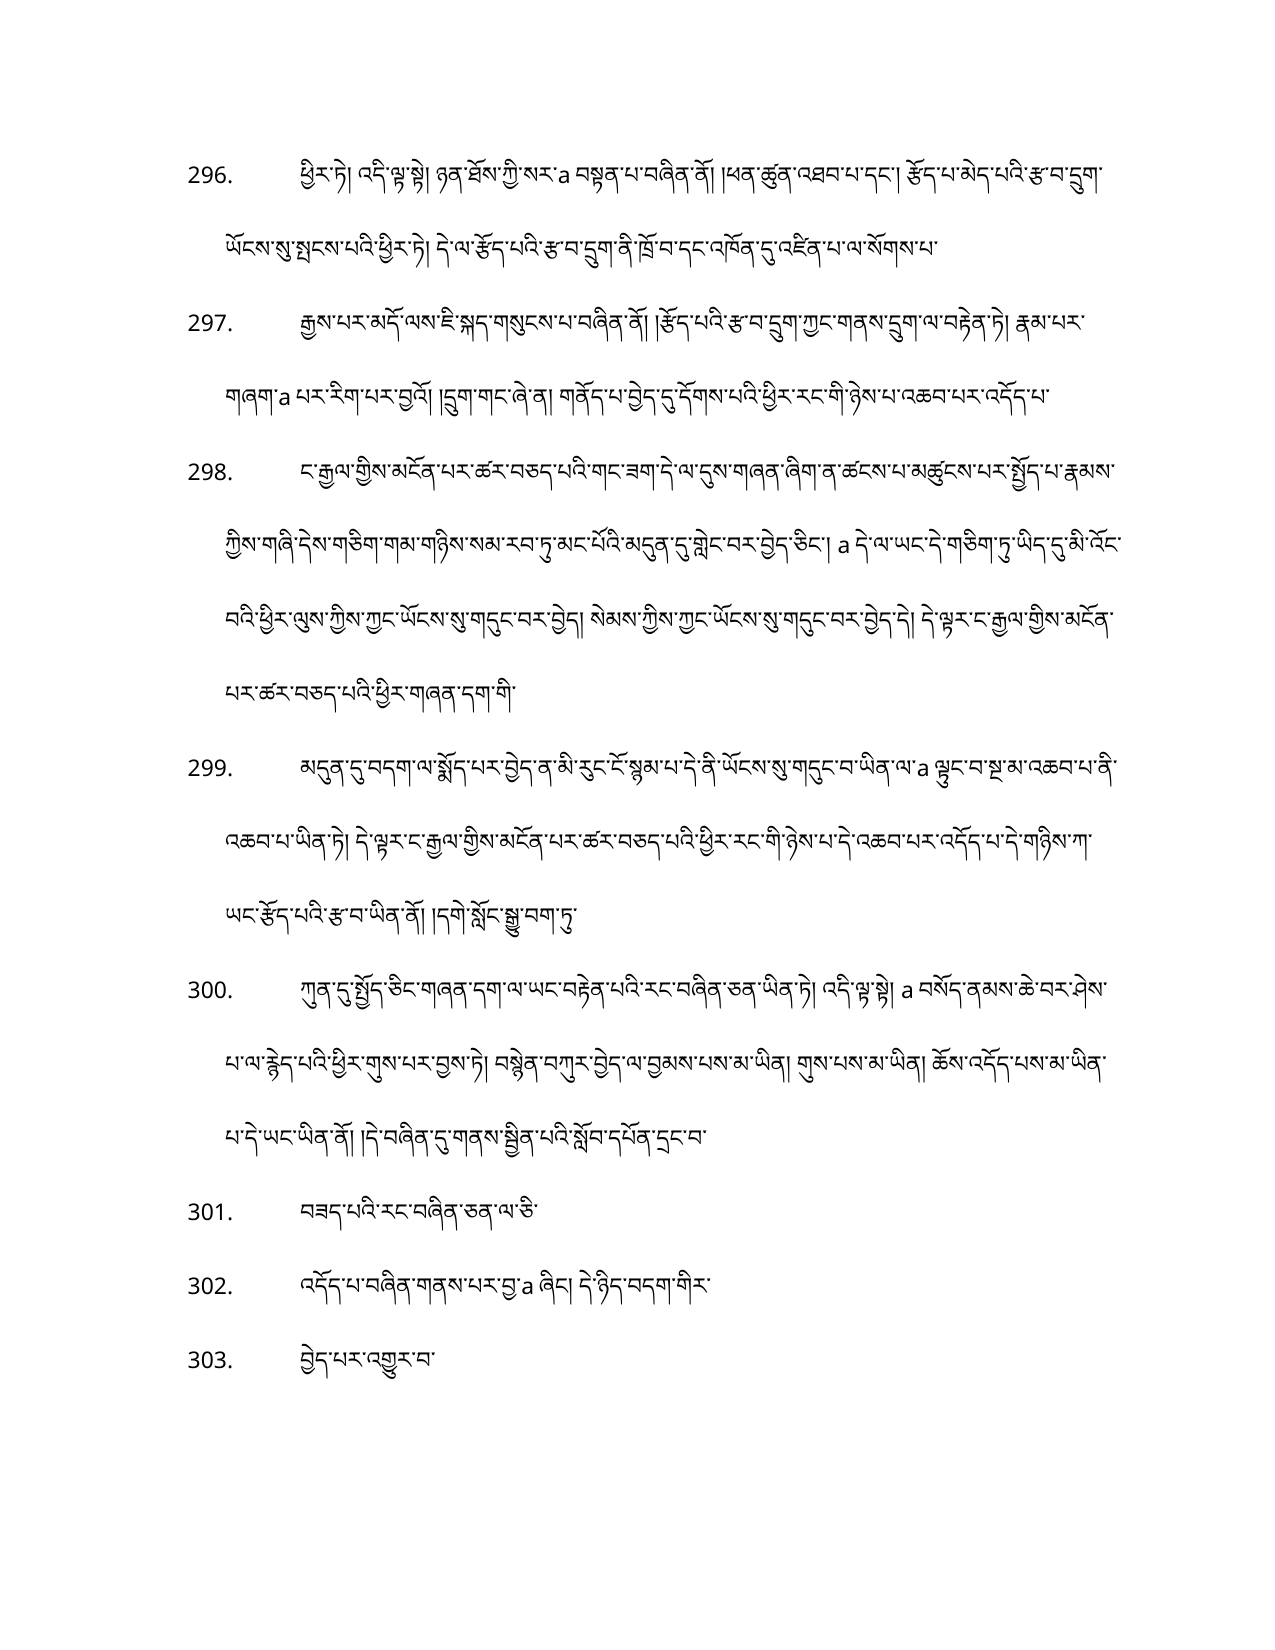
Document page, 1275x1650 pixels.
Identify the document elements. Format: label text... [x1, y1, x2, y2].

list བྱེད་པར་འགྱུར་བ་ [187, 1335, 1125, 1399]
list མདུན་དུ་བདག་ལ་སྨོད་པར་བྱེད་ན་མི་རུང་ངོ་སྙམ་པ་དེ་ནི་ཡོངས་སུ་གདུང་བ་ཡིན་ལ་aལྟུང་བ་སྔ་མ་འཆབ་པ་ནི་འཆབ་པ་ཡིན་ཏེ། དེ་ལྟར་ང་རྒྱལ་གྱིས་མངོན་པར་ཚར་བཅད་པའི་ཕྱིར་རང་གི་ཉེས་པ་དེ་འཆབ་པར་འདོད་པ་དེ་གཉིས་ཀ་ཡང་རྩོད་པའི་རྩ་བ་ཡིན་ནོ། །དགེ་སློང་སྒྱུ་བག་ཏུ་ [187, 742, 1125, 955]
list བཟད་པའི་རང་བཞིན་ཅན་ལ་ཅི་ [187, 1187, 1125, 1251]
list འདོད་པ་བཞིན་གནས་པར་བྱ་aཞིང། དེ་ཉིད་བདག་གིར་ [187, 1261, 1125, 1325]
list ང་རྒྱལ་གྱིས་མངོན་པར་ཚར་བཅད་པའི་གང་ཟག་དེ་ལ་དུས་གཞན་ཞིག་ན་ཚངས་པ་མཚུངས་པར་སྤྱོད་པ་རྣམས་ཀྱིས་གཞི་དེས་གཅིག་གམ་གཉིས་སམ་རབ་ཏུ་མང་པོའི་མདུན་དུ་གླེང་བར་བྱེད་ཅིང༌། aདེ་ལ་ཡང་དེ་གཅིག་ཏུ་ཡིད་དུ་མི་འོང་བའི་ཕྱིར་ལུས་ཀྱིས་ཀྱང་ཡོངས་སུ་གདུང་བར་བྱེད། སེམས་ཀྱིས་ཀྱང་ཡོངས་སུ་གདུང་བར་བྱེད་དེ། དེ་ལྟར་ང་རྒྱལ་གྱིས་མངོན་པར་ཚར་བཅད་པའི་ཕྱིར་གཞན་དག་གི་ [187, 446, 1125, 733]
list ཕྱིར་ཏེ། འདི་ལྟ་སྟེ། ཉན་ཐོས་ཀྱི་སར་aབསྟན་པ་བཞིན་ནོ། །ཕན་ཚུན་འཐབ་པ་དང༌། རྩོད་པ་མེད་པའི་རྩ་བ་དྲུག་ཡོངས་སུ་སྤངས་པའི་ཕྱིར་ཏེ། དེ་ལ་རྩོད་པའི་རྩ་བ་དྲུག་ནི་ཁྲོ་བ་དང་འཁོན་དུ་འཛིན་པ་ལ་སོགས་པ་ [187, 150, 1125, 288]
list ཀུན་དུ་སྤྱོད་ཅིང་གཞན་དག་ལ་ཡང་བརྟེན་པའི་རང་བཞིན་ཅན་ཡིན་ཏེ། འདི་ལྟ་སྟེ། aབསོད་ནམས་ཆེ་བར་ཤེས་པ་ལ་རྙེད་པའི་ཕྱིར་གུས་པར་བྱས་ཏེ། བསྙེན་བཀུར་བྱེད་ལ་བྱམས་པས་མ་ཡིན། གུས་པས་མ་ཡིན། ཆོས་འདོད་པས་མ་ཡིན་པ་དེ་ཡང་ཡིན་ནོ། །དེ་བཞིན་དུ་གནས་སྦྱིན་པའི་སློབ་དཔོན་དྲང་བ་ [187, 965, 1125, 1177]
list རྒྱས་པར་མདོ་ལས་ཇི་སྐད་གསུངས་པ་བཞིན་ནོ། །རྩོད་པའི་རྩ་བ་དྲུག་ཀྱང་གནས་དྲུག་ལ་བརྟེན་ཏེ། རྣམ་པར་གཞག་aཔར་རིག་པར་བྱའོ། །དྲུག་གང་ཞེ་ན། གནོད་པ་བྱེད་དུ་དོགས་པའི་ཕྱིར་རང་གི་ཉེས་པ་འཆབ་པར་འདོད་པ་ [187, 298, 1125, 437]
